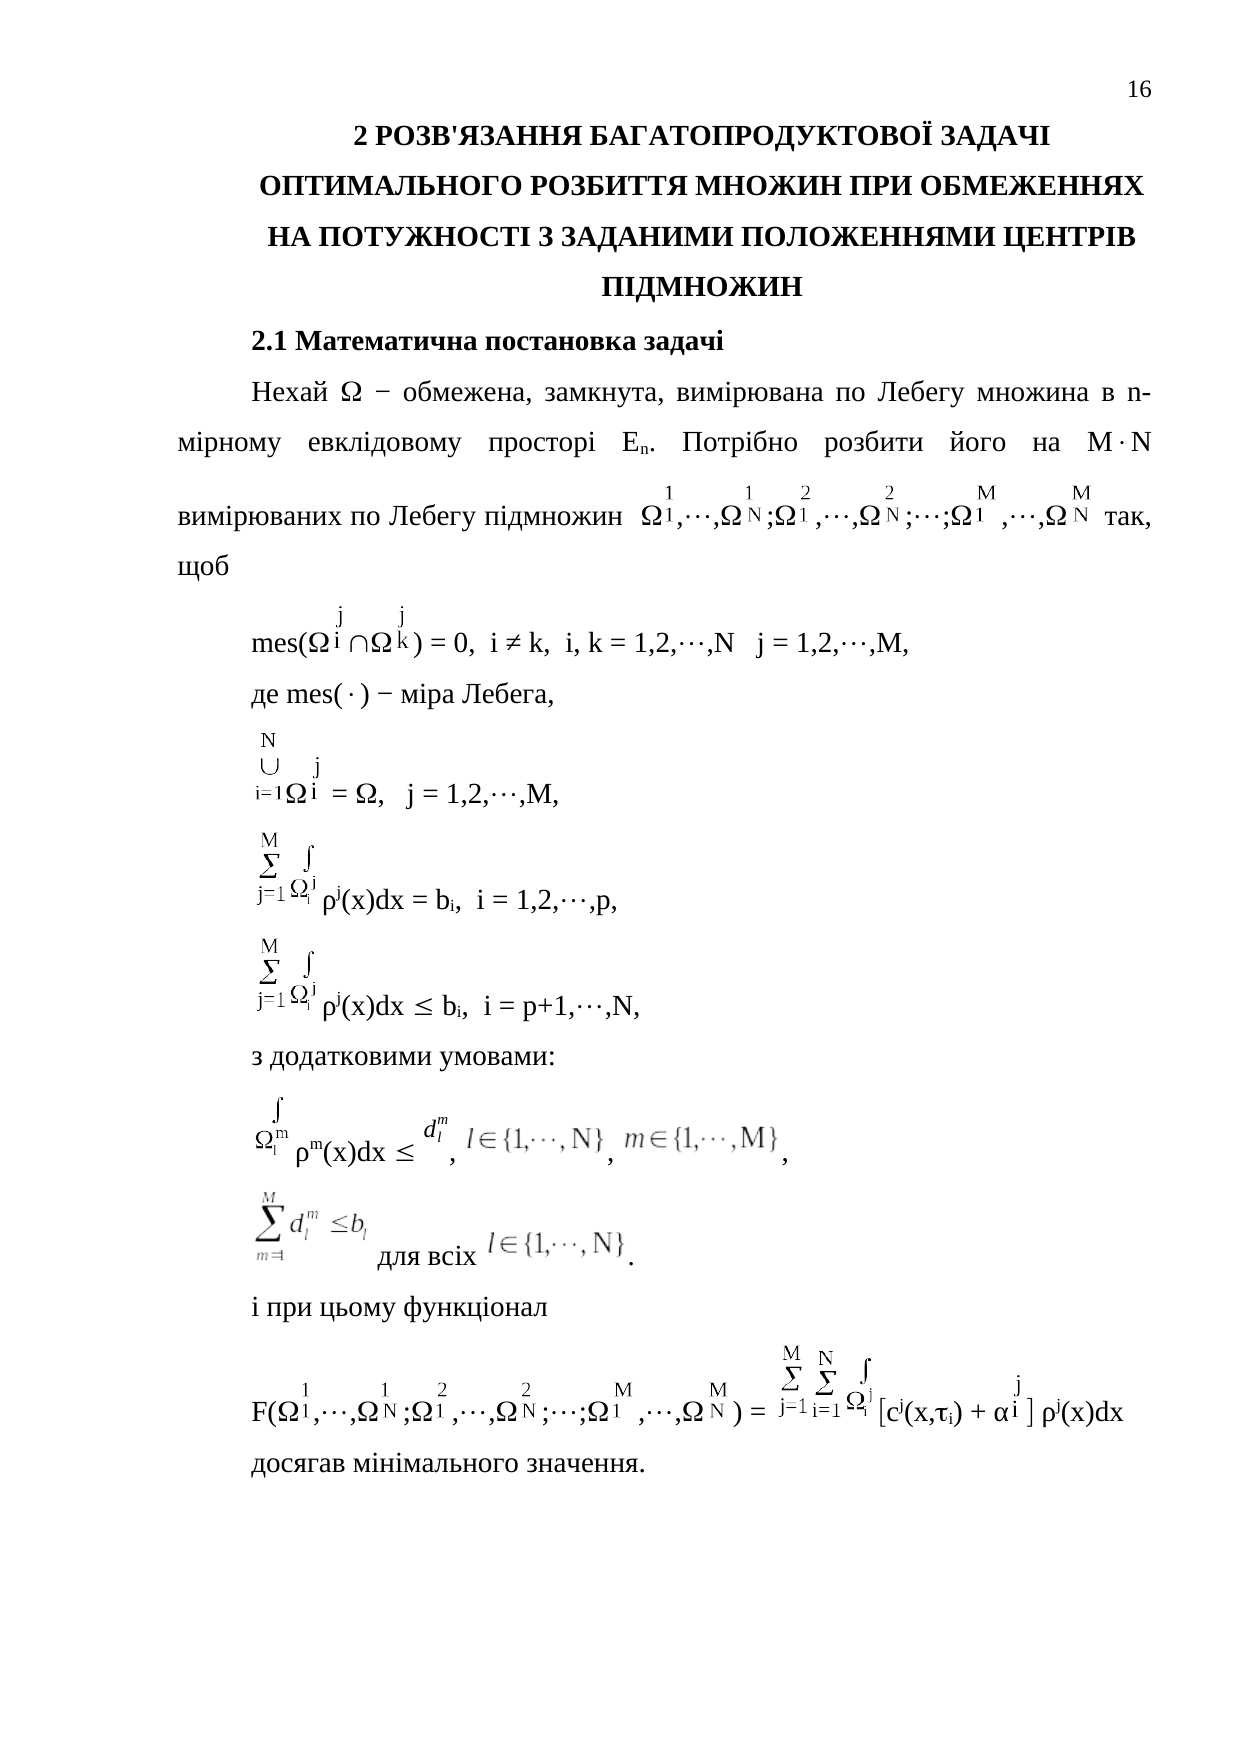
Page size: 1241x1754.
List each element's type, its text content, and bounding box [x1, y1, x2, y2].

subtitle 2 Розв'язання БАГАТОПРОДУКТОВОЇ задачі оптимального розбиття множин при обмеженнях на потужності з заданими положеннями центрів підмножин [252, 118, 1152, 303]
subtitle 2.1 Математична постановка задачі [251, 323, 1152, 357]
text де mes() − міра Лебега, [177, 676, 1152, 709]
text = , j = 1,2,,М, [177, 726, 1152, 810]
text mes() = 0, i ≠ k, i, k = 1,2,,N j = 1,2,,М, [177, 599, 1152, 659]
text з додатковими умовами: [177, 1038, 1152, 1072]
text ρj(х)dх bi, i = р+1,,N, [177, 932, 1152, 1021]
text ρj(х)dх = bi, i = 1,2,,р, [177, 827, 1152, 916]
text Нехай − обмежена, замкнута, вимірювана по Лебегу множина в n-мірному евклідовому просторі Еn. Потрібно розбити його на МN вимірюваних по Лебегу підмножин ,,;,,;;,, так, щоб [177, 374, 1152, 582]
text і при цьому функціонал [177, 1289, 1152, 1322]
text F(,,;,,;;,,) = сj(х,i) + α ρj(х)dх [177, 1339, 1152, 1428]
text для всіх . [177, 1185, 1152, 1272]
text ρm(х)dх , , , [177, 1088, 1152, 1168]
text досягав мінімального значення. [177, 1445, 1152, 1478]
